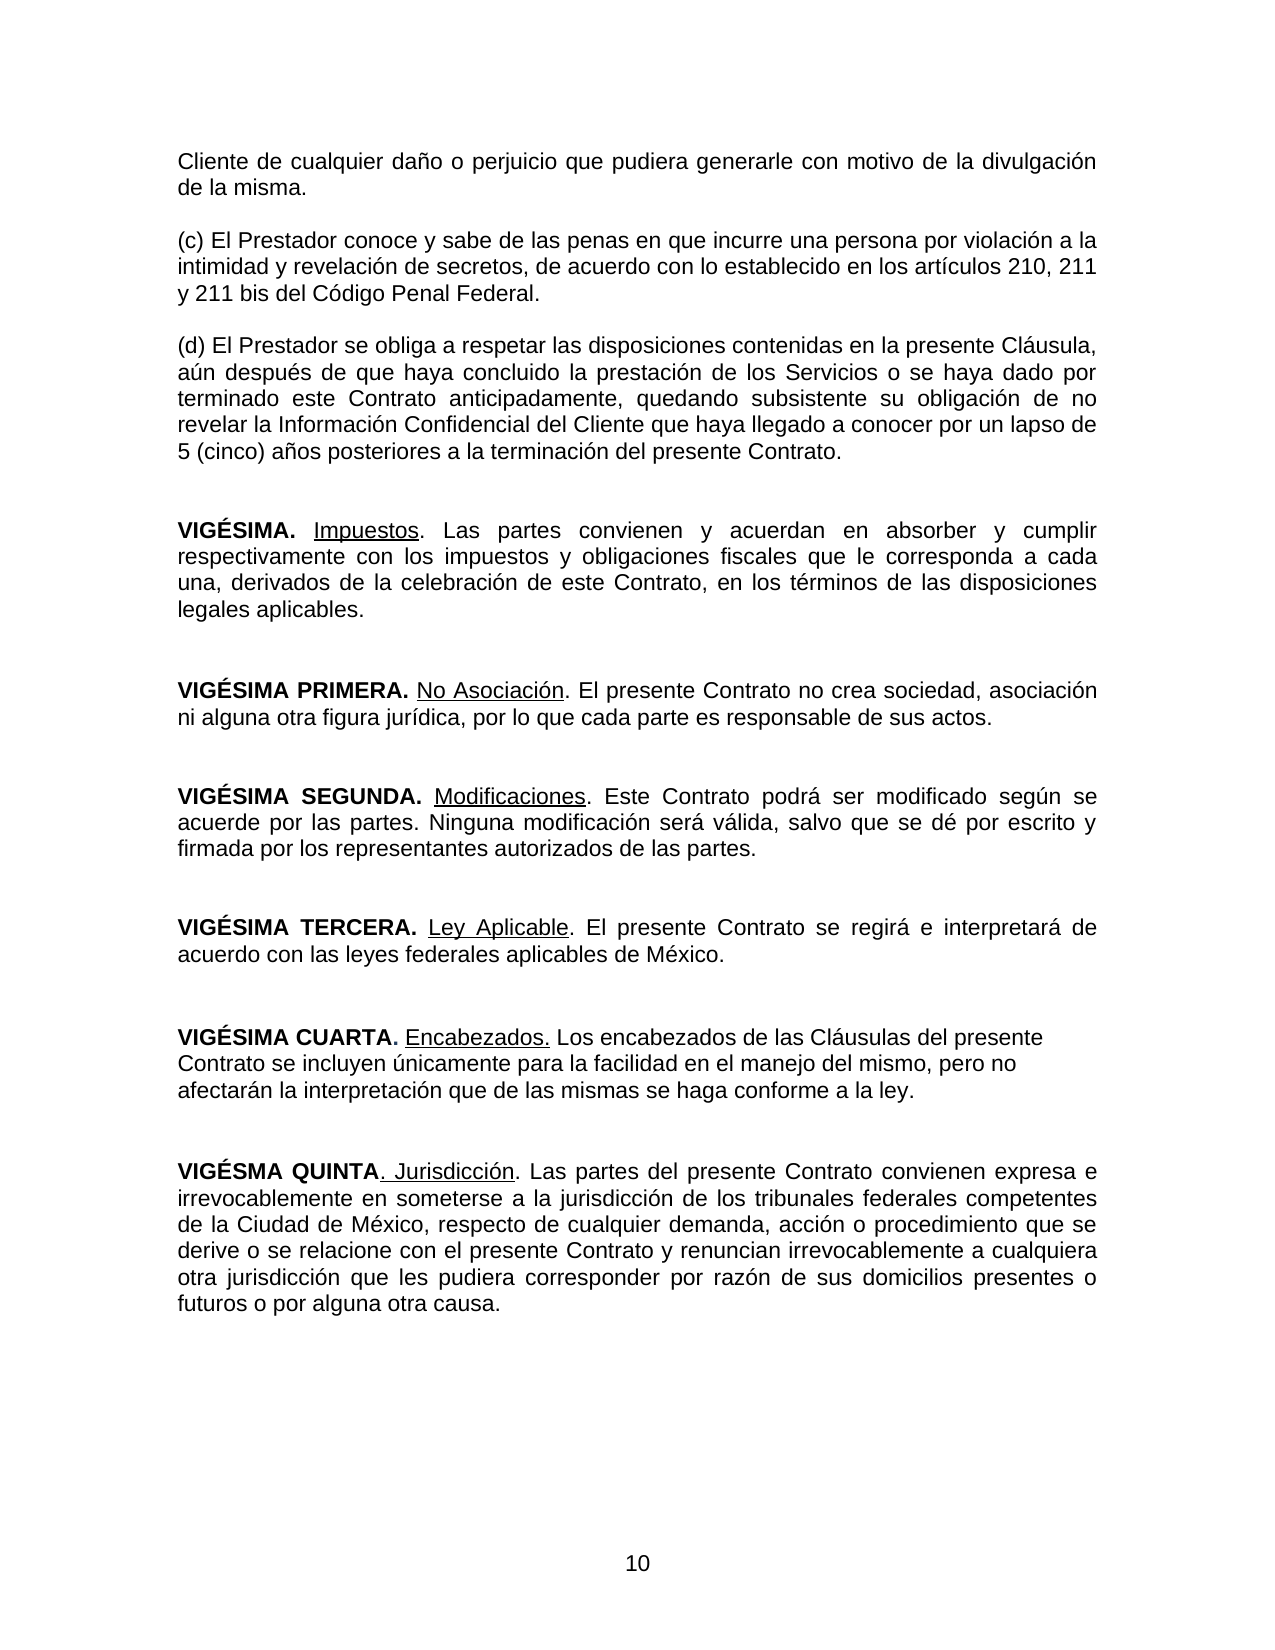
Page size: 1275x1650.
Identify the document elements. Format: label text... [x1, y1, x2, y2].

text (d) El Prestador se obliga a respetar las disposiciones contenidas en la presente Cláusula, aún después de que haya concluido la prestación de los Servicios o se haya dado por terminado este Contrato anticipadamente, quedando subsistente su obligación de no revelar la Información Confidencial del Cliente que haya llegado a conocer por un lapso de 5 (cinco) años posteriores a la terminación del presente Contrato. [177, 332, 1098, 464]
text VIGÉSIMA. Impuestos. Las partes convienen y acuerdan en absorber y cumplir respectivamente con los impuestos y obligaciones fiscales que le corresponda a cada una, derivados de la celebración de este Contrato, en los términos de las disposiciones legales aplicables. [177, 517, 1098, 622]
text VIGÉSIMA PRIMERA. No Asociación. El presente Contrato no crea sociedad, asociación ni alguna otra figura jurídica, por lo que cada parte es responsable de sus actos. [177, 677, 1098, 730]
text VIGÉSMA QUINTA. Jurisdicción. Las partes del presente Contrato convienen expresa e irrevocablemente en someterse a la jurisdicción de los tribunales federales competentes de la Ciudad de México, respecto de cualquier demanda, acción o procedimiento que se derive o se relacione con el presente Contrato y renuncian irrevocablemente a cualquiera otra jurisdicción que les pudiera corresponder por razón de sus domicilios presentes o futuros o por alguna otra causa. [177, 1158, 1098, 1316]
text VIGÉSIMA TERCERA. Ley Aplicable. El presente Contrato se regirá e interpretará de acuerdo con las leyes federales aplicables de México. [177, 914, 1098, 967]
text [177, 148, 1098, 200]
text (c) El Prestador conoce y sabe de las penas en que incurre una persona por violación a la intimidad y revelación de secretos, de acuerdo con lo establecido en los artículos 210, 211 y 211 bis del Código Penal Federal. [177, 227, 1098, 306]
subtitle VIGÉSIMA CUARTA. Encabezados. Los encabezados de las Cláusulas del presente Contrato se incluyen únicamente para la facilidad en el manejo del mismo, pero no afectarán la interpretación que de las mismas se haga conforme a la ley. [177, 1024, 1098, 1103]
text VIGÉSIMA SEGUNDA. Modificaciones. Este Contrato podrá ser modificado según se acuerde por las partes. Ninguna modificación será válida, salvo que se dé por escrito y firmada por los representantes autorizados de las partes. [177, 783, 1098, 862]
